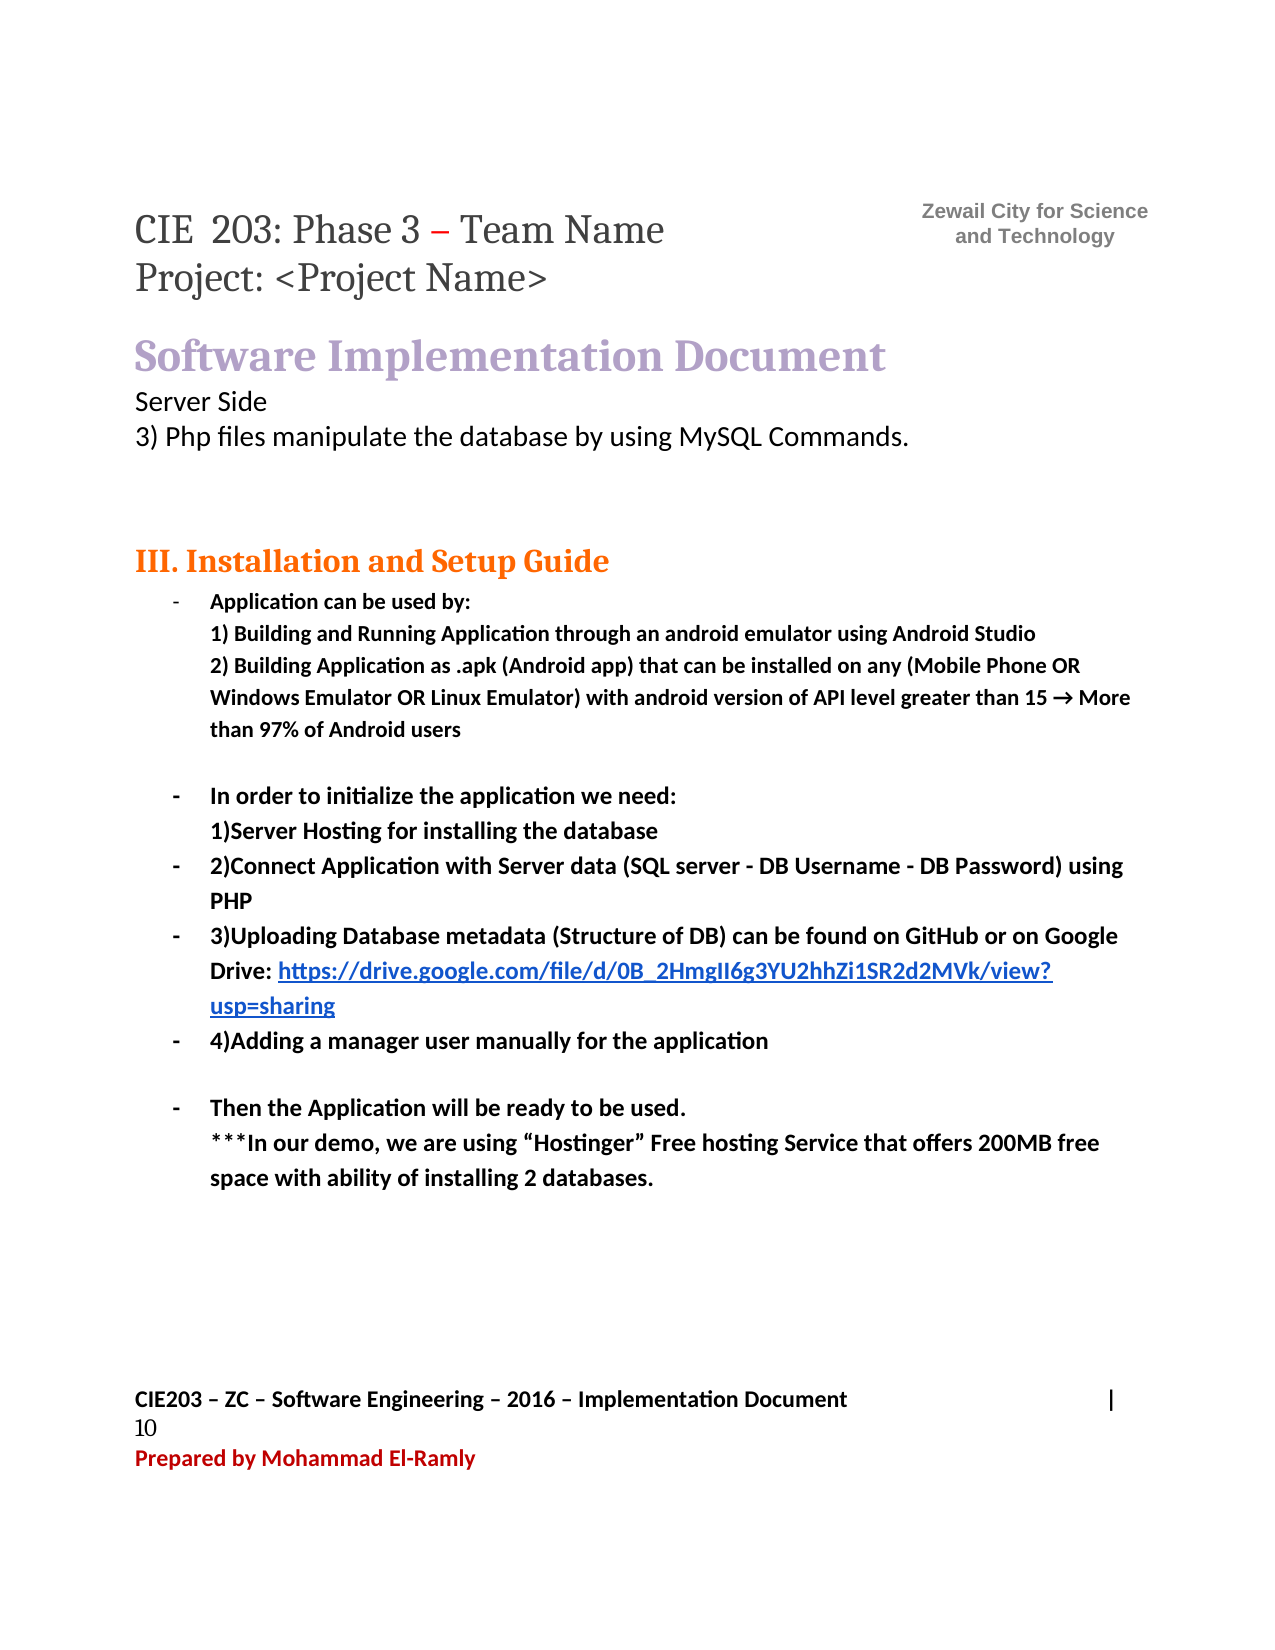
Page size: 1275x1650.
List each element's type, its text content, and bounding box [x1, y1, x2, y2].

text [135, 383, 1140, 454]
list 2)Connect Application with Server data (SQL server - DB Username - DB Password) using PHP [172, 850, 1140, 915]
list In order to initialize the application we need: 1)Server Hosting for installing the database [172, 780, 1140, 845]
list Then the Application will be ready to be used. ***In our demo, we are using “Hostinger” Free hosting Service that offers 200MB free space with ability of installing 2 databases. [172, 1092, 1140, 1192]
subtitle III. Installation and Setup Guide [135, 542, 1140, 581]
list 4)Adding a manager user manually for the application [172, 1025, 1140, 1088]
list Application can be used by: 1) Building and Running Application through an android emulator using Android Studio 2) Building Application as .apk (Android app) that can be installed on any (Mobile Phone OR Windows Emulator OR Linux Emulator) with android version of API level greater than 15 → More than 97% of Android users [172, 587, 1140, 743]
list 3)Uploading Database metadata (Structure of DB) can be found on GitHub or on Google Drive: https://drive.google.com/file/d/0B_2HmgII6g3YU2hhZi1SR2d2MVk/view?usp=sharing [172, 920, 1140, 1020]
